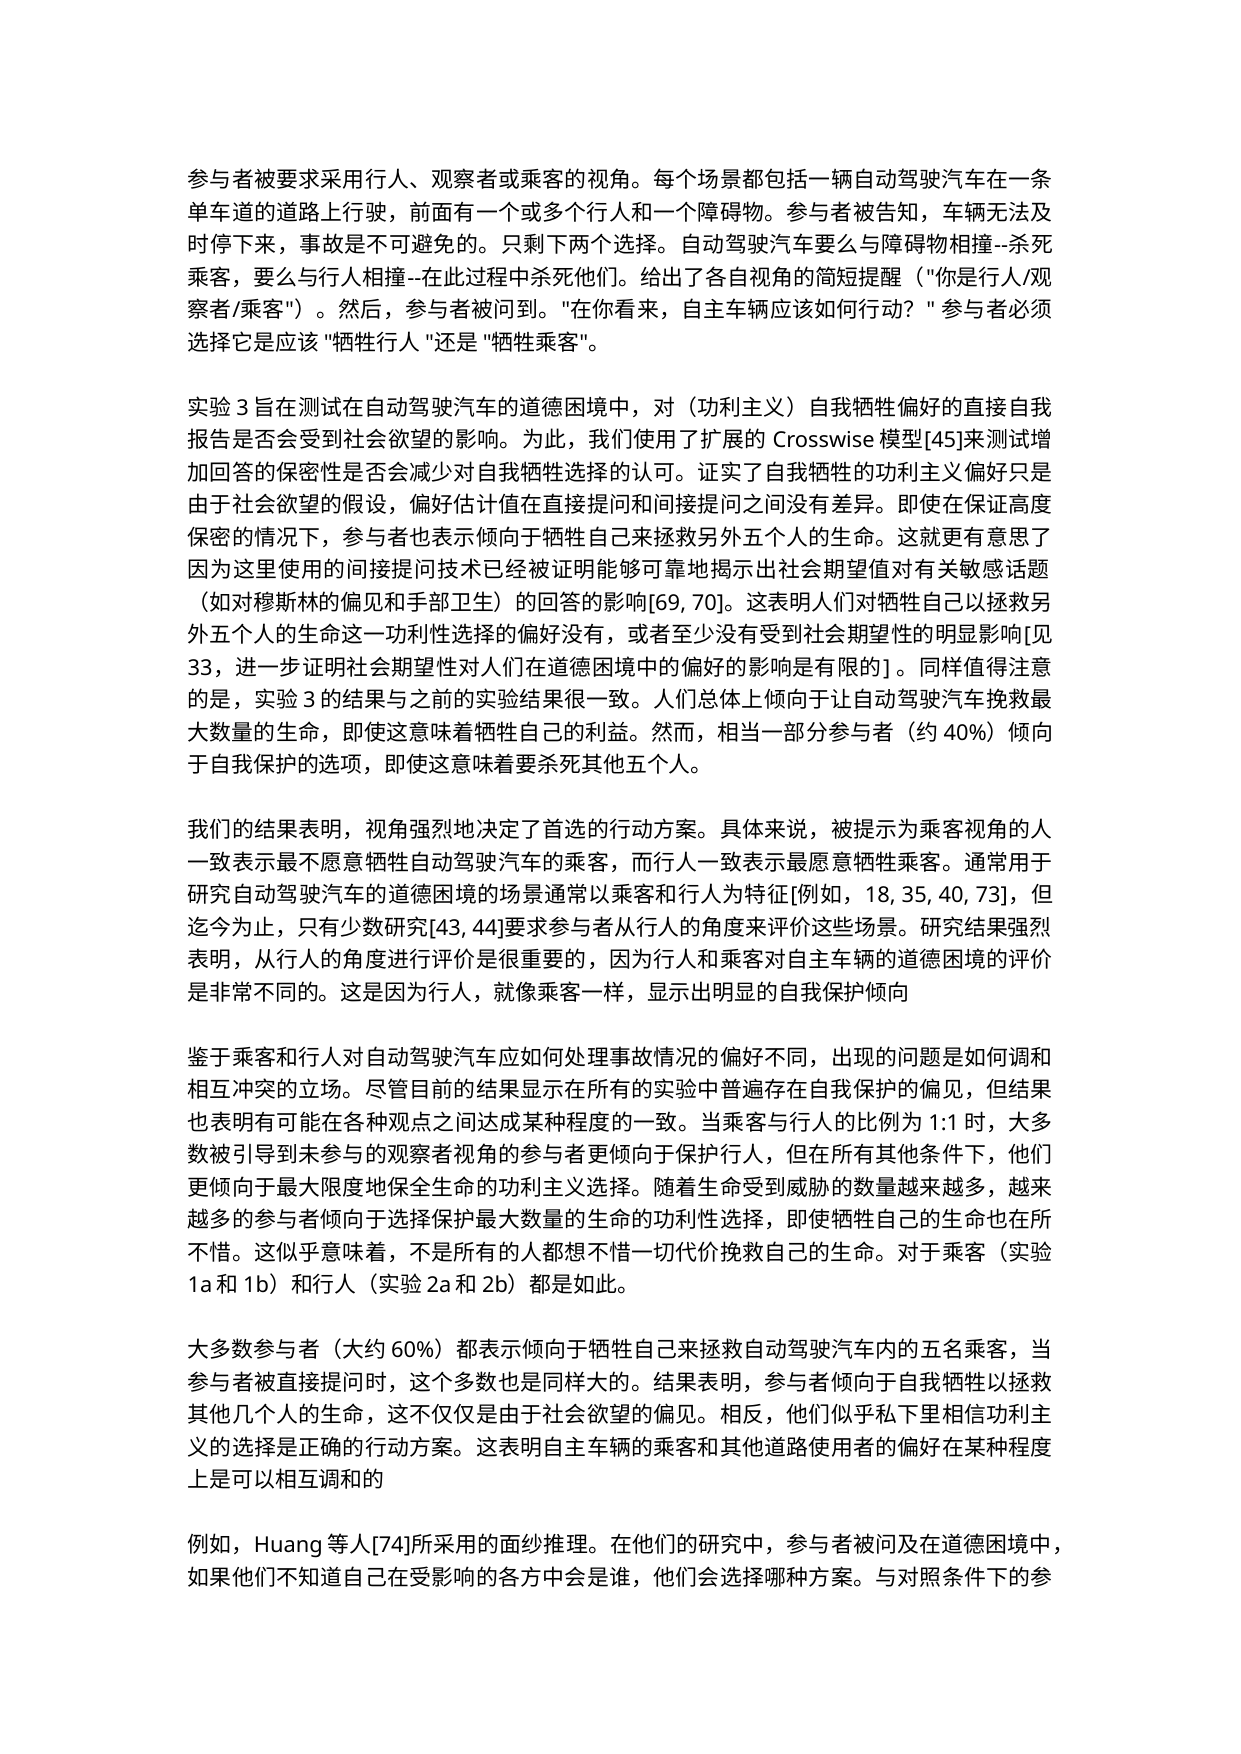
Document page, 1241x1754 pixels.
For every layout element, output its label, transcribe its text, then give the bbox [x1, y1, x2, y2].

text 鉴于乘客和行人对自动驾驶汽车应如何处理事故情况的偏好不同，出现的问题是如何调和相互冲突的立场。尽管目前的结果显示在所有的实验中普遍存在自我保护的偏见，但结果也表明有可能在各种观点之间达成某种程度的一致。当乘客与行人的比例为1:1时，大多数被引导到未参与的观察者视角的参与者更倾向于保护行人，但在所有其他条件下，他们更倾向于最大限度地保全生命的功利主义选择。随着生命受到威胁的数量越来越多，越来越多的参与者倾向于选择保护最大数量的生命的功利性选择，即使牺牲自己的生命也在所不惜。这似乎意味着，不是所有的人都想不惜一切代价挽救自己的生命。对于乘客（实验1a和1b）和行人（实验2a和2b）都是如此。 [187, 1039, 1053, 1299]
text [187, 1527, 1053, 1592]
text 我们的结果表明，视角强烈地决定了首选的行动方案。具体来说，被提示为乘客视角的人一致表示最不愿意牺牲自动驾驶汽车的乘客，而行人一致表示最愿意牺牲乘客。通常用于研究自动驾驶汽车的道德困境的场景通常以乘客和行人为特征[例如，18, 35, 40, 73]，但迄今为止，只有少数研究[43, 44]要求参与者从行人的角度来评价这些场景。研究结果强烈表明，从行人的角度进行评价是很重要的，因为行人和乘客对自主车辆的道德困境的评价是非常不同的。这是因为行人，就像乘客一样，显示出明显的自我保护倾向 [187, 812, 1053, 1007]
text 实验3旨在测试在自动驾驶汽车的道德困境中，对（功利主义）自我牺牲偏好的直接自我报告是否会受到社会欲望的影响。为此，我们使用了扩展的Crosswise模型[45]来测试增加回答的保密性是否会减少对自我牺牲选择的认可。证实了自我牺牲的功利主义偏好只是由于社会欲望的假设，偏好估计值在直接提问和间接提问之间没有差异。即使在保证高度保密的情况下，参与者也表示倾向于牺牲自己来拯救另外五个人的生命。这就更有意思了，因为这里使用的间接提问技术已经被证明能够可靠地揭示出社会期望值对有关敏感话题（如对穆斯林的偏见和手部卫生）的回答的影响[69, 70]。这表明人们对牺牲自己以拯救另外五个人的生命这一功利性选择的偏好没有，或者至少没有受到社会期望性的明显影响[见33，进一步证明社会期望性对人们在道德困境中的偏好的影响是有限的] 。同样值得注意的是，实验3的结果与之前的实验结果很一致。人们总体上倾向于让自动驾驶汽车挽救最大数量的生命，即使这意味着牺牲自己的利益。然而，相当一部分参与者（约40%）倾向于自我保护的选项，即使这意味着要杀死其他五个人。 [187, 389, 1053, 812]
text 参与者被要求采用行人、观察者或乘客的视角。每个场景都包括一辆自动驾驶汽车在一条单车道的道路上行驶，前面有一个或多个行人和一个障碍物。参与者被告知，车辆无法及时停下来，事故是不可避免的。只剩下两个选择。自动驾驶汽车要么与障碍物相撞--杀死乘客，要么与行人相撞--在此过程中杀死他们。给出了各自视角的简短提醒（"你是行人/观察者/乘客"）。然后，参与者被问到。"在你看来，自主车辆应该如何行动？" 参与者必须选择它是应该 "牺牲行人 "还是 "牺牲乘客"。 [187, 162, 1053, 357]
text 大多数参与者（大约60%）都表示倾向于牺牲自己来拯救自动驾驶汽车内的五名乘客，当参与者被直接提问时，这个多数也是同样大的。结果表明，参与者倾向于自我牺牲以拯救其他几个人的生命，这不仅仅是由于社会欲望的偏见。相反，他们似乎私下里相信功利主义的选择是正确的行动方案。这表明自主车辆的乘客和其他道路使用者的偏好在某种程度上是可以相互调和的 [187, 1332, 1053, 1494]
